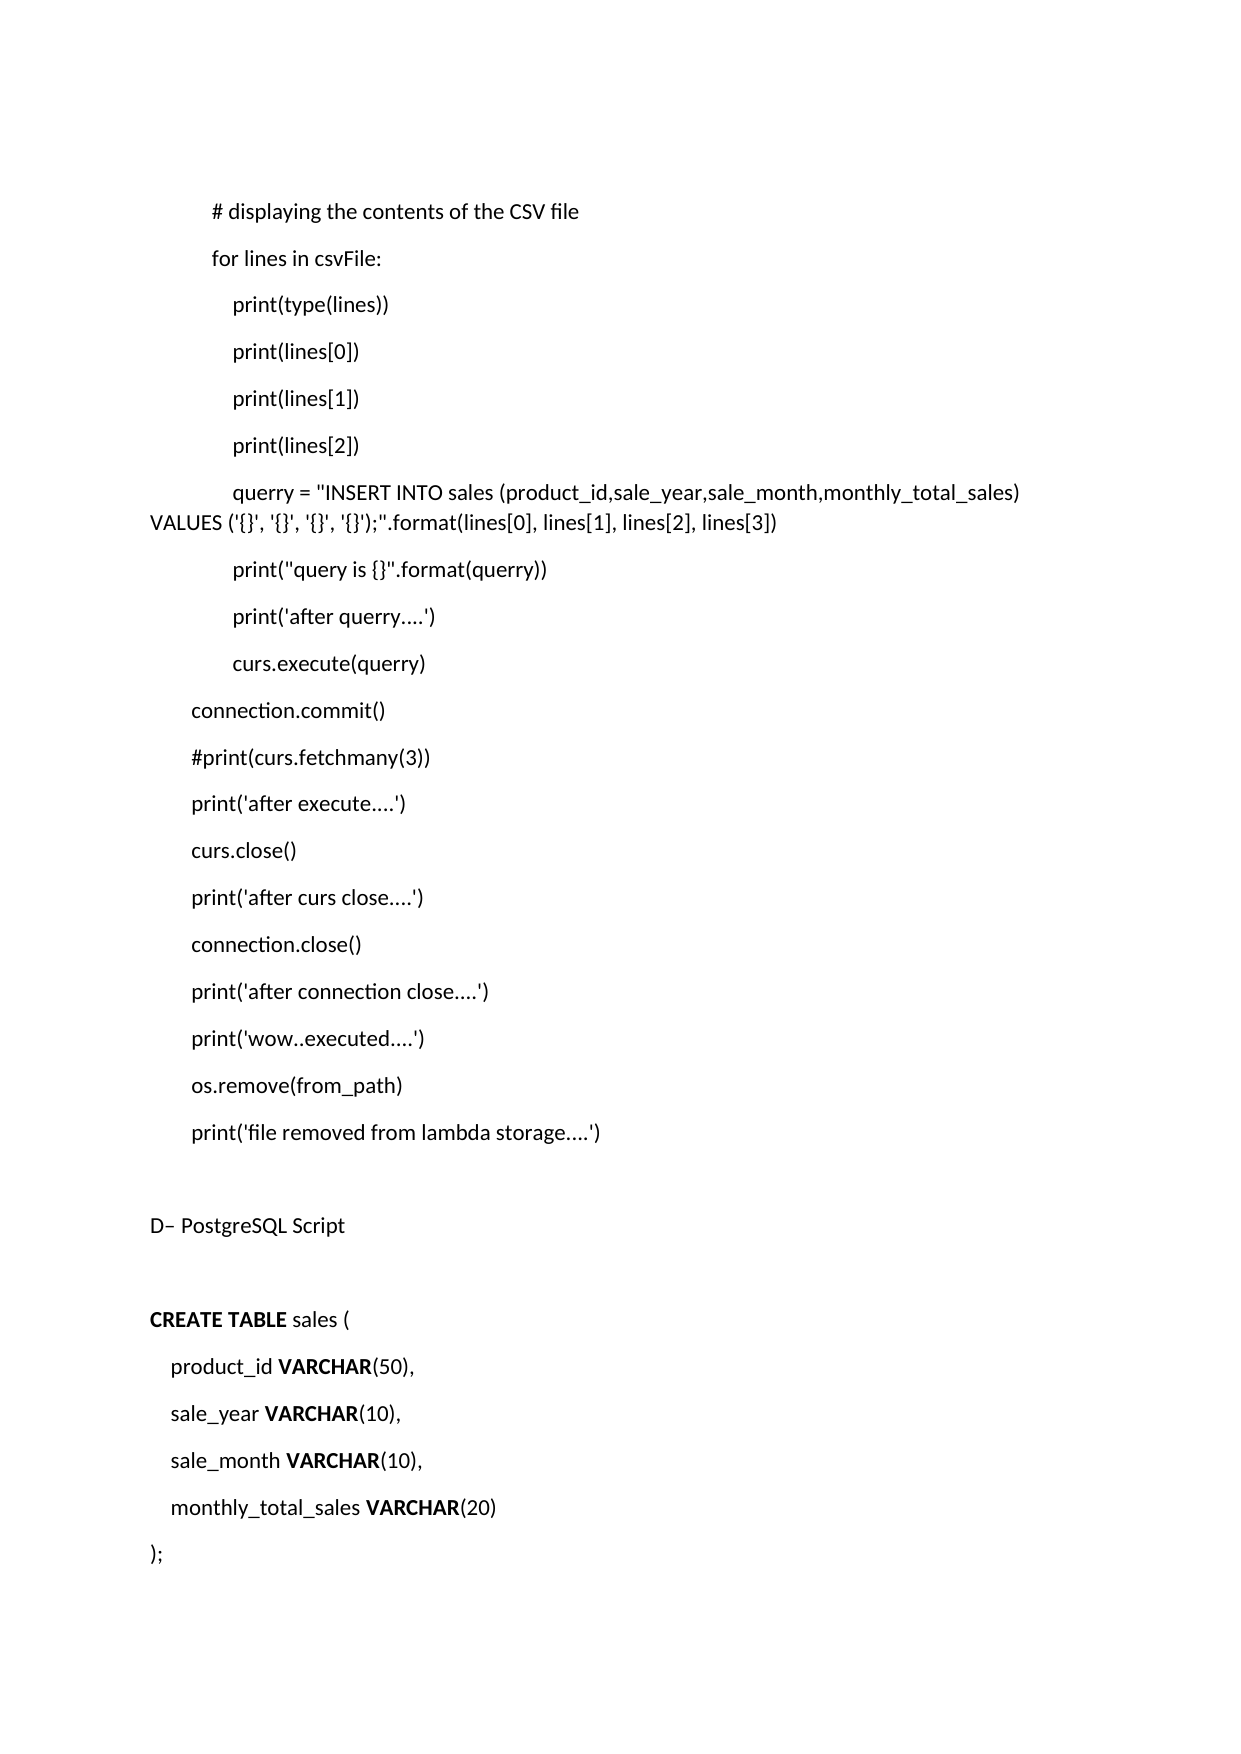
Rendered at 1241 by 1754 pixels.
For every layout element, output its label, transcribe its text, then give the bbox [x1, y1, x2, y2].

text D– PostgreSQL Script [150, 1211, 1090, 1239]
text monthly_total_sales VARCHAR(20) [150, 1493, 1090, 1521]
text querry = "INSERT INTO sales (product_id,sale_year,sale_month,monthly_total_sales) VALUES ('{}', '{}', '{}', '{}');".format(lines[0], lines[1], lines[2], lines[3]) [150, 478, 1090, 536]
text print("query is {}".format(querry)) [150, 555, 1090, 583]
text product_id VARCHAR(50), [150, 1352, 1090, 1380]
text sale_year VARCHAR(10), [150, 1399, 1090, 1427]
text print('after execute....') [150, 789, 1090, 818]
text print('after querry....') [150, 602, 1090, 630]
text connection.commit() [150, 696, 1090, 724]
text os.remove(from_path) [150, 1071, 1090, 1099]
text curs.execute(querry) [150, 649, 1090, 677]
text print('file removed from lambda storage....') [150, 1118, 1090, 1146]
text #print(curs.fetchmany(3)) [150, 743, 1090, 771]
text print(type(lines)) [150, 291, 1090, 319]
text print('after connection close....') [150, 977, 1090, 1005]
text curs.close() [150, 836, 1090, 864]
text print(lines[0]) [150, 337, 1090, 366]
text print(lines[1]) [150, 384, 1090, 412]
text sale_month VARCHAR(10), [150, 1446, 1090, 1474]
text ); [150, 1539, 1090, 1568]
text print('wow..executed....') [150, 1024, 1090, 1052]
text print('after curs close....') [150, 883, 1090, 911]
text for lines in csvFile: [150, 244, 1090, 272]
text connection.close() [150, 930, 1090, 958]
text print(lines[2]) [150, 431, 1090, 459]
text # displaying the contents of the CSV file [150, 197, 1090, 225]
text CREATE TABLE sales ( [150, 1305, 1090, 1333]
